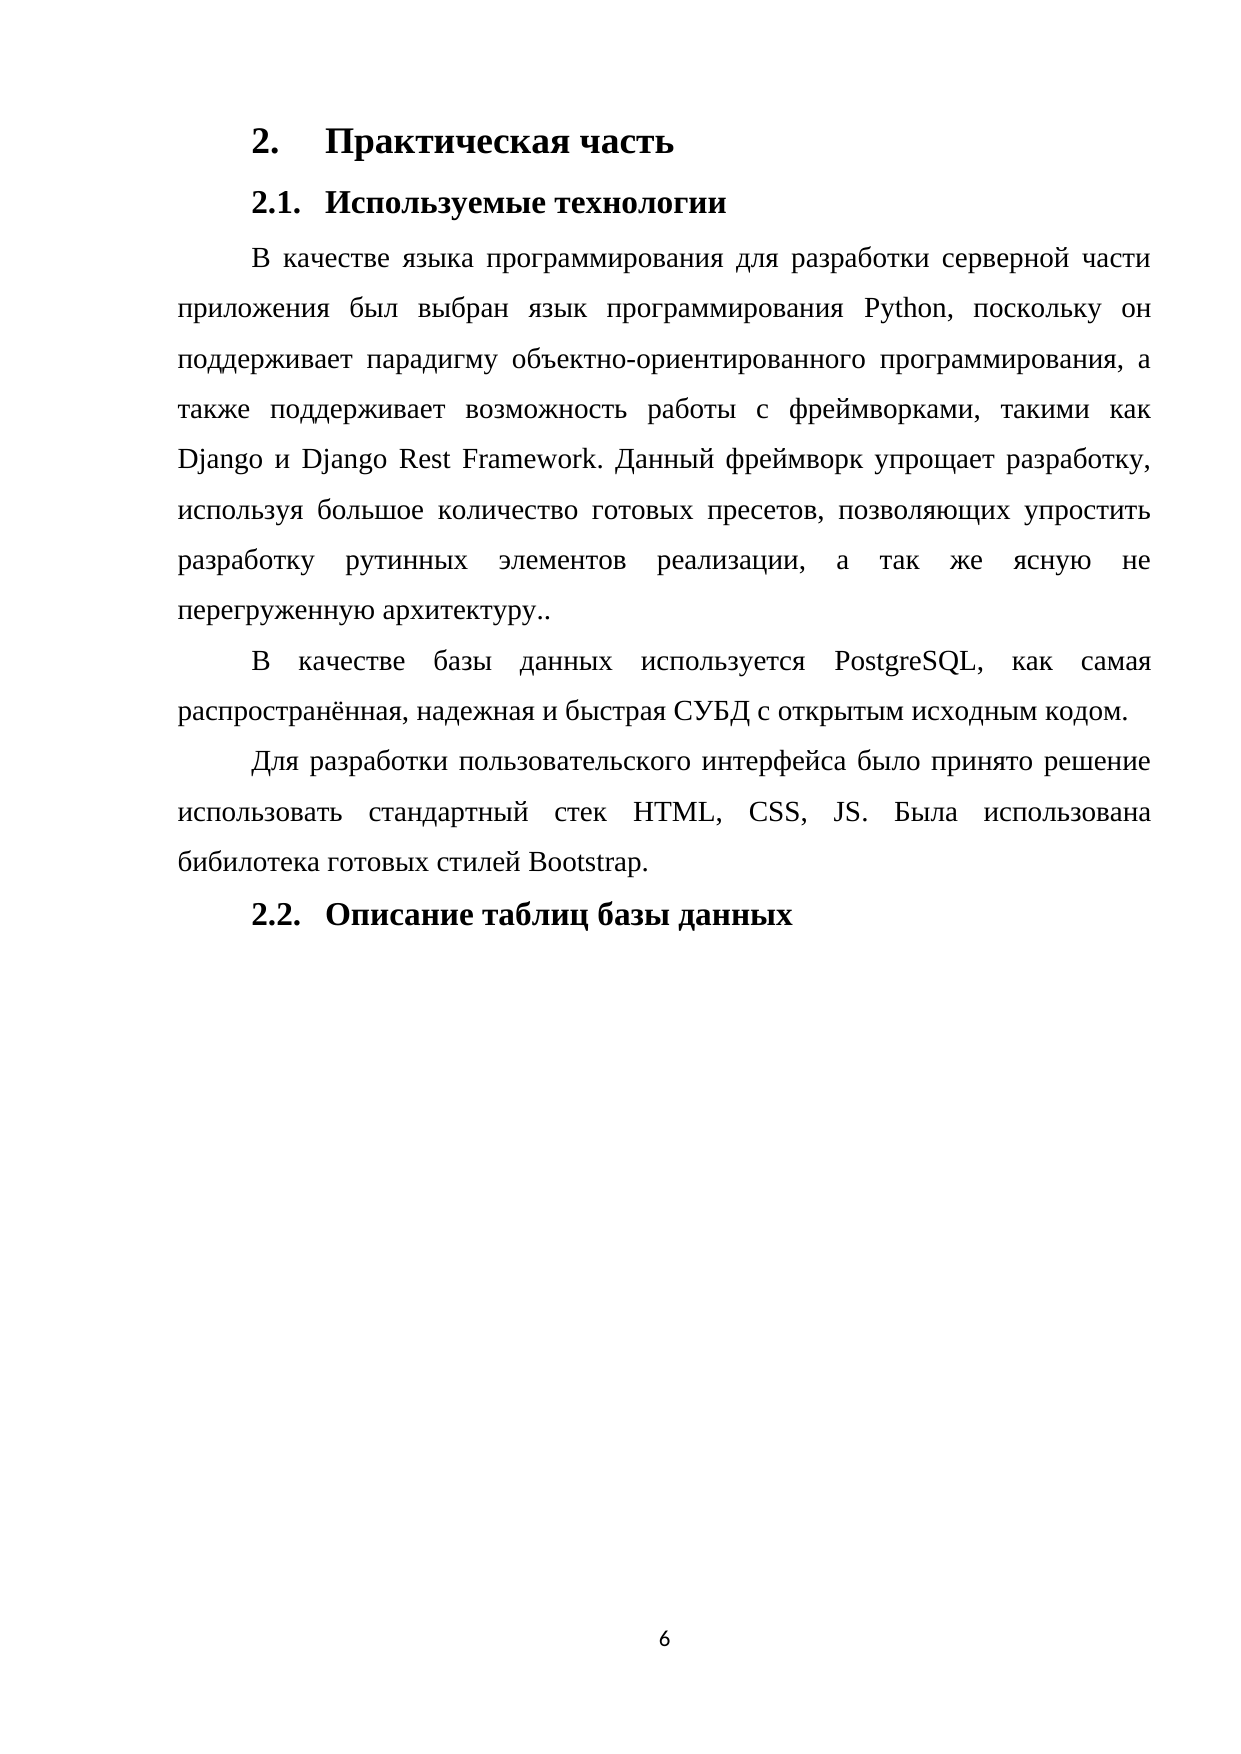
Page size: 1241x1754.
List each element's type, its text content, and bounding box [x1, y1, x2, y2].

list Практическая часть [251, 118, 1152, 161]
text Для разработки пользовательского интерфейса было принято решение использовать стандартный стек HTML, CSS, JS. Была использована бибилотека готовых стилей Bootstrap. [177, 743, 1152, 878]
text В качестве языка программирования для разработки серверной части приложения был выбран язык программирования Python, поскольку он поддерживает парадигму объектно-ориентированного программирования, а также поддерживает возможность работы с фреймворками, такими как Django и Django Rest Framework. Данный фреймворк упрощает разработку, используя большое количество готовых пресетов, позволяющих упростить разработку рутинных элементов реализации, а так же ясную не перегруженную архитектуру.. [177, 240, 1152, 626]
list Используемые технологии [251, 183, 1152, 221]
text В качестве базы данных используется PostgreSQL, как самая распространённая, надежная и быстрая СУБД с открытым исходным кодом. [177, 643, 1152, 727]
list Описание таблиц базы данных [251, 894, 1152, 933]
